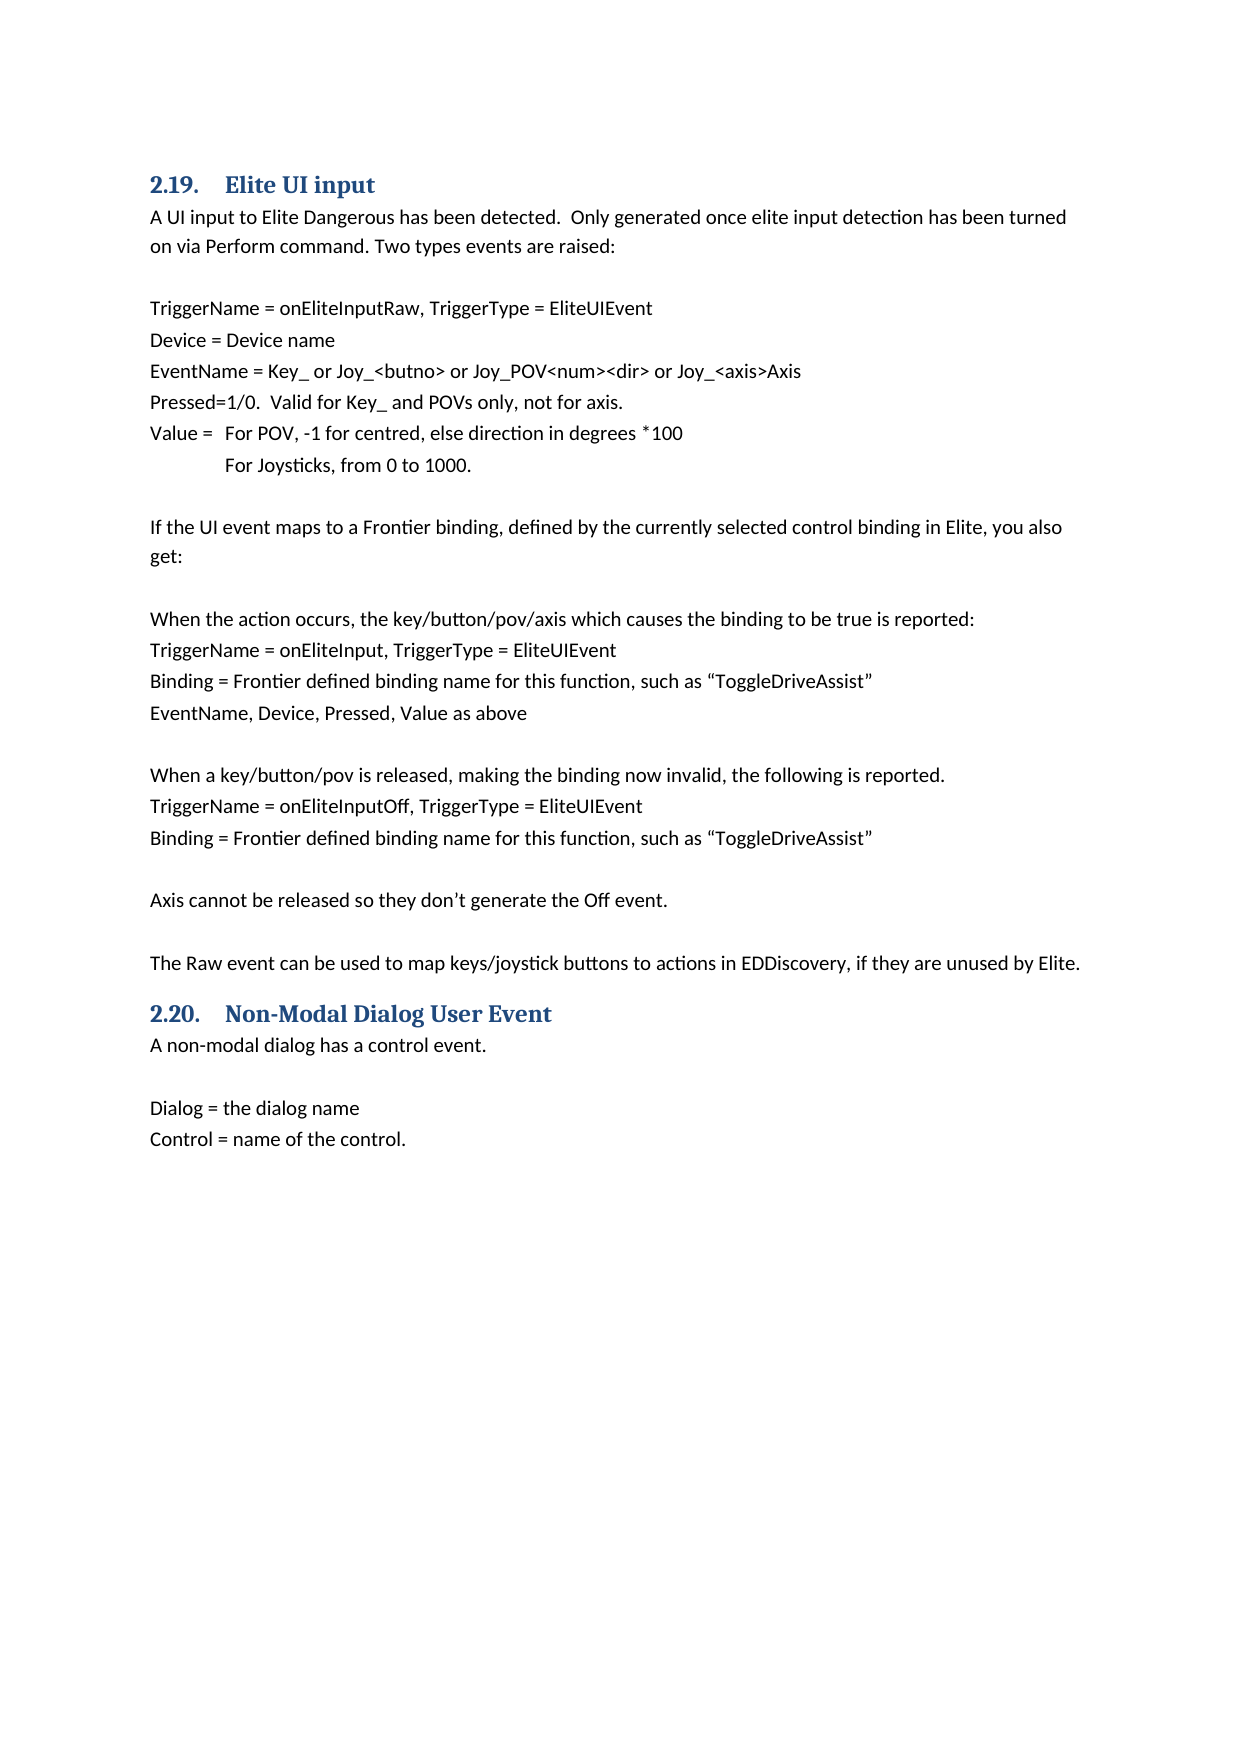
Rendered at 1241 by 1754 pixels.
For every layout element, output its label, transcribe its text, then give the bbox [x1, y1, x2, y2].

text Value = For POV, -1 for centred, else direction in degrees *100 [150, 421, 1090, 446]
text The Raw event can be used to map keys/joystick buttons to actions in EDDiscovery, if they are unused by Elite. [150, 950, 1090, 975]
text EventName = Key_ or Joy_<butno> or Joy_POV<num><dir> or Joy_<axis>Axis [150, 358, 1090, 383]
text For Joysticks, from 0 to 1000. [150, 452, 1090, 477]
text When the action occurs, the key/button/pov/axis which causes the binding to be true is reported: [150, 606, 1090, 631]
text Axis cannot be released so they don’t generate the Off event. [150, 887, 1090, 913]
text TriggerName = onEliteInputRaw, TriggerType = EliteUIEvent [150, 296, 1090, 321]
text Binding = Frontier defined binding name for this function, such as “ToggleDriveAssist” [150, 668, 1090, 694]
text If the UI event maps to a Frontier binding, defined by the currently selected control binding in Elite, you also get: [150, 514, 1090, 569]
subtitle Non-Modal Dialog User Event [150, 1000, 1090, 1028]
text Device = Device name [150, 327, 1090, 352]
text EventName, Device, Pressed, Value as above [150, 700, 1090, 725]
text When a key/button/pov is released, making the binding now invalid, the following is reported. [150, 762, 1090, 788]
text A non-modal dialog has a control event. [150, 1033, 1090, 1058]
text Pressed=1/0. Valid for Key_ and POVs only, not for axis. [150, 389, 1090, 415]
text Dialog = the dialog name [150, 1095, 1090, 1121]
subtitle Elite UI input [150, 171, 1090, 199]
text A UI input to Elite Dangerous has been detected. Only generated once elite input detection has been turned on via Perform command. Two types events are raised: [150, 204, 1090, 258]
text TriggerName = onEliteInput, TriggerType = EliteUIEvent [150, 637, 1090, 663]
text Control = name of the control. [150, 1126, 1090, 1152]
text TriggerName = onEliteInputOff, TriggerType = EliteUIEvent [150, 793, 1090, 819]
text Binding = Frontier defined binding name for this function, such as “ToggleDriveAssist” [150, 825, 1090, 850]
